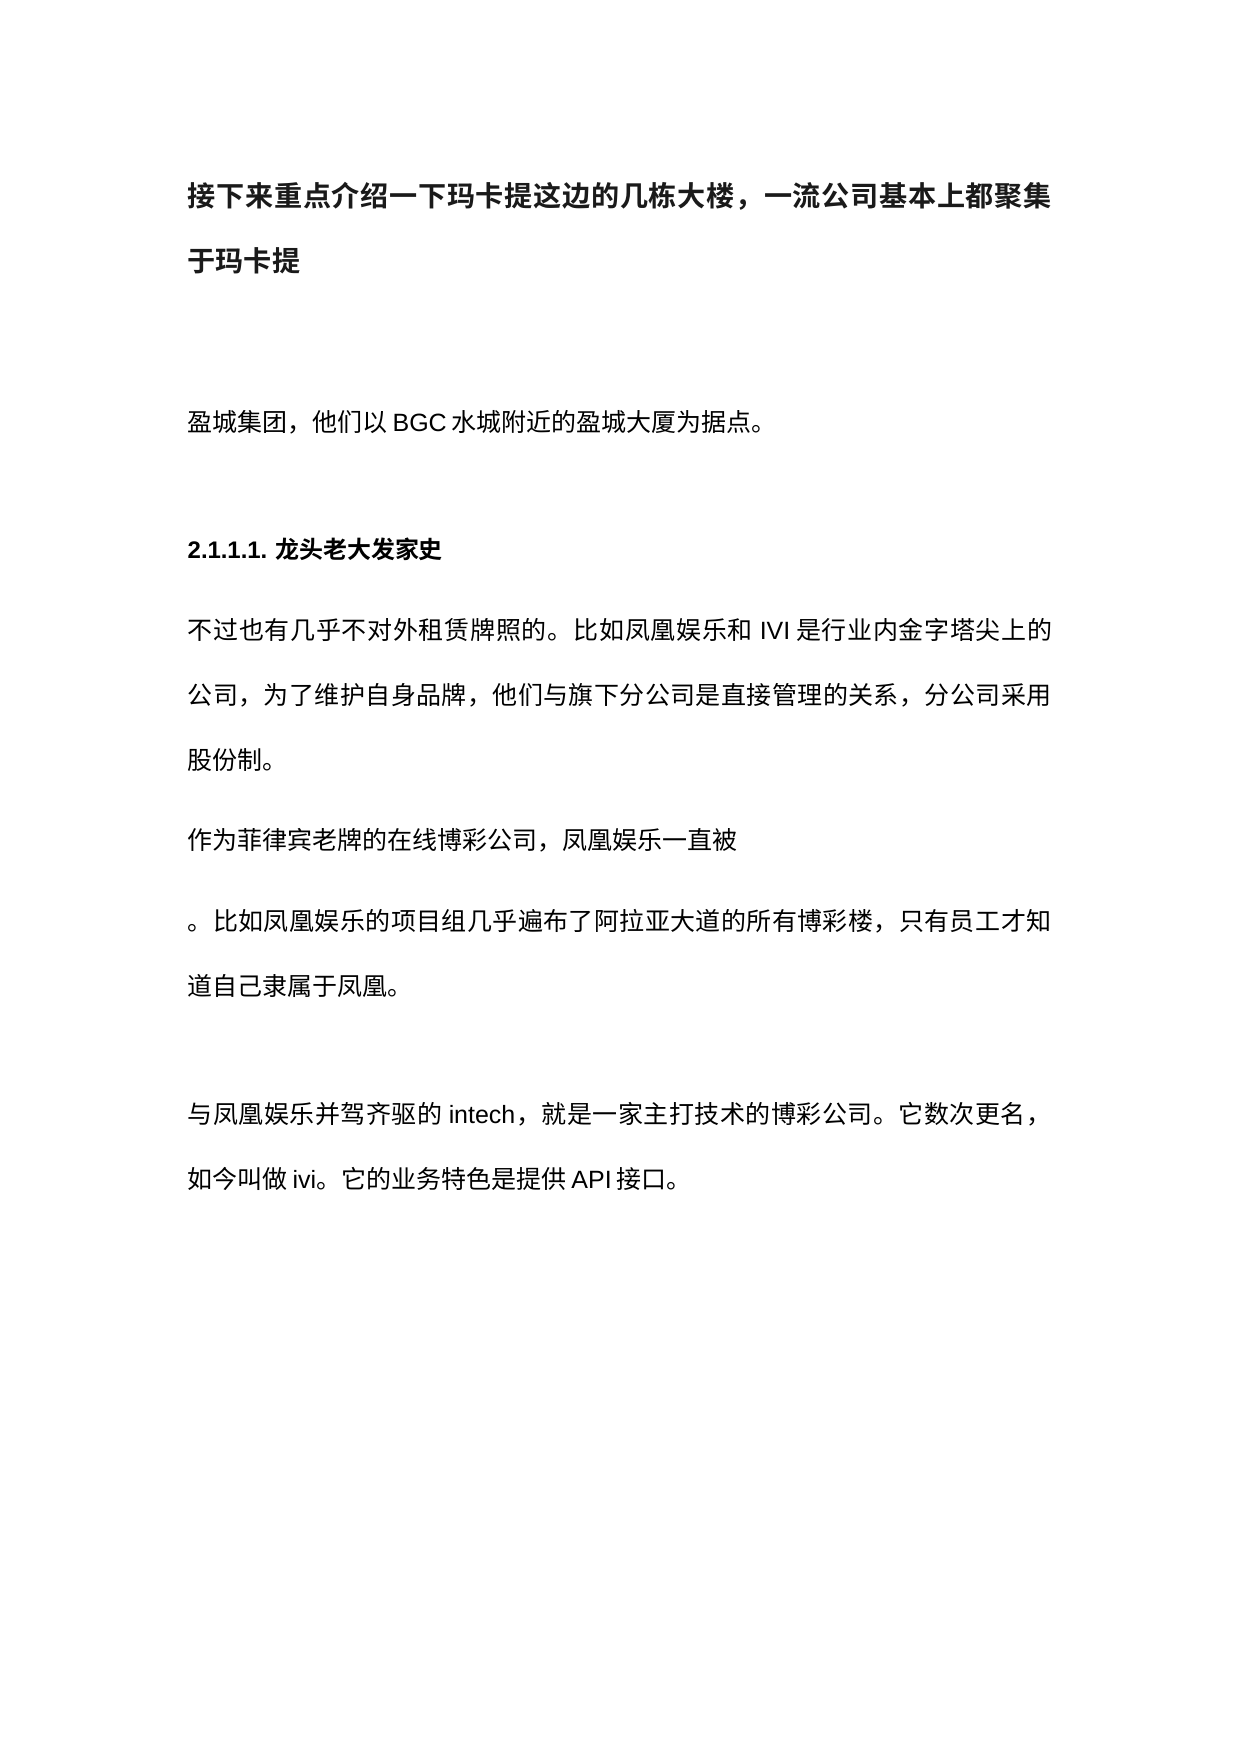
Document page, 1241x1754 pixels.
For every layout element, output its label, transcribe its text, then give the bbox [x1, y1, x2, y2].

text 作为菲律宾老牌的在线博彩公司，凤凰娱乐一直被 [187, 806, 1053, 871]
text 。比如凤凰娱乐的项目组几乎遍布了阿拉亚大道的所有博彩楼，只有员工才知道自己隶属于凤凰。 [187, 887, 1053, 1017]
text 与凤凰娱乐并驾齐驱的intech，就是一家主打技术的博彩公司。它数次更名，如今叫做ivi。它的业务特色是提供API接口。 [187, 1080, 1053, 1210]
text 接下来重点介绍一下玛卡提这边的几栋大楼，一流公司基本上都聚集于玛卡提 [187, 162, 1053, 292]
text 盈城集团，他们以BGC水城附近的盈城大厦为据点。 [187, 388, 1053, 453]
subtitle 龙头老大发家史 [187, 516, 1053, 581]
text 不过也有几乎不对外租赁牌照的。比如凤凰娱乐和IVI是行业内金字塔尖上的公司，为了维护自身品牌，他们与旗下分公司是直接管理的关系，分公司采用股份制。 [187, 596, 1053, 791]
